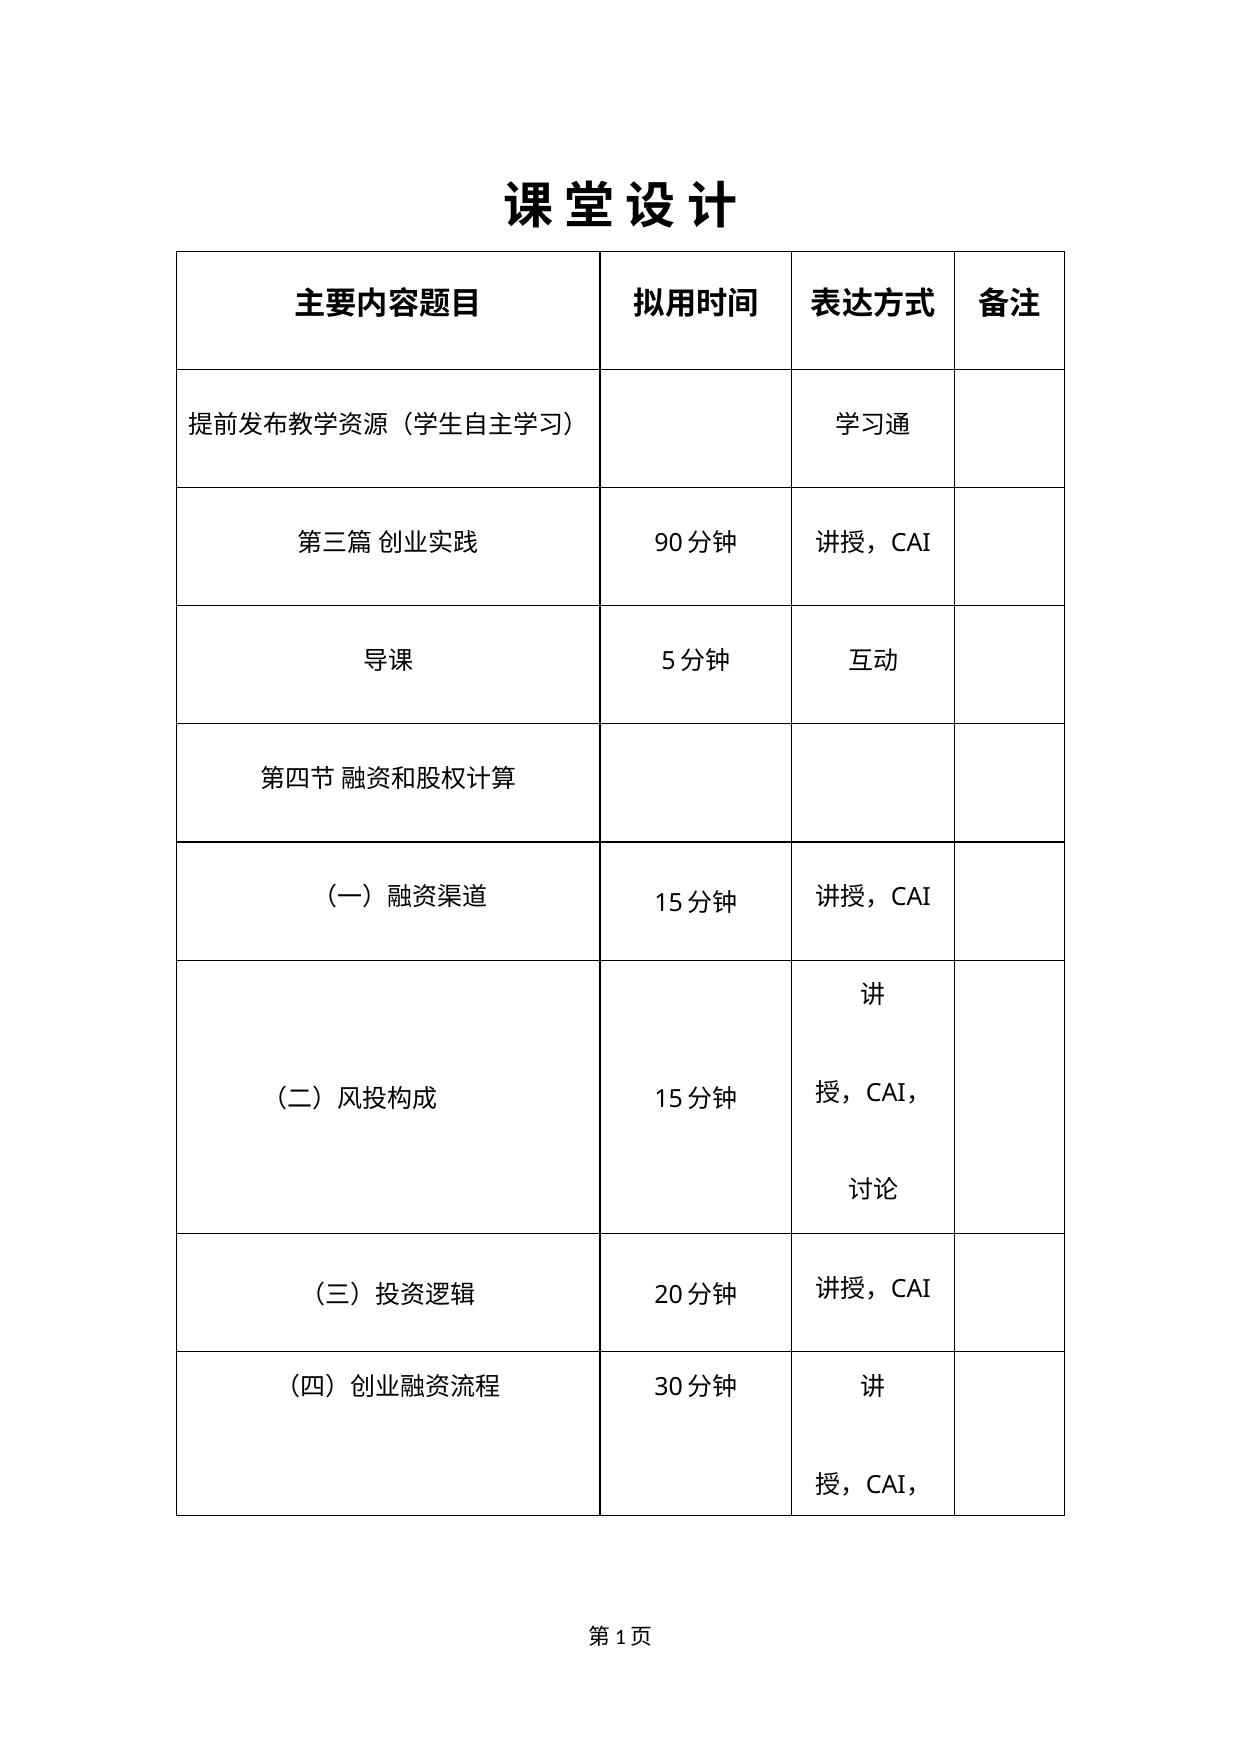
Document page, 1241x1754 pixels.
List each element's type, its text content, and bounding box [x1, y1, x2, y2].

table_cell [955, 1352, 1064, 1515]
table_cell 5分钟 [601, 606, 791, 723]
table_cell （三）投资逻辑 [177, 1234, 599, 1351]
table_cell （二）风投构成 [177, 961, 599, 1233]
table_cell [955, 724, 1064, 841]
table_header 拟用时间 [601, 252, 791, 369]
table_header 主要内容题目 [177, 252, 599, 369]
table_cell [955, 488, 1064, 605]
table_cell （四）创业融资流程 [177, 1352, 599, 1515]
table_cell [955, 961, 1064, 1233]
table_cell [955, 1234, 1064, 1351]
table_cell 提前发布教学资源（学生自主学习） [177, 370, 599, 487]
table_cell 讲授，CAI，提问 [792, 1352, 954, 1515]
table_cell 20分钟 [601, 1234, 791, 1351]
table_header 备注 [955, 252, 1064, 369]
table_cell [601, 724, 791, 841]
table_cell [955, 843, 1064, 959]
table_cell 15分钟 [601, 961, 791, 1233]
table_cell 讲授，CAI [792, 1234, 954, 1351]
table_cell 讲授，CAI，讨论 [792, 961, 954, 1233]
text 课 堂 设 计 [187, 153, 1053, 251]
table_cell 导课 [177, 606, 599, 723]
table_cell [601, 370, 791, 487]
table_cell 第四节 融资和股权计算 [177, 724, 599, 841]
table_cell [792, 724, 954, 841]
table_cell 30分钟 [601, 1352, 791, 1515]
table_cell 互动 [792, 606, 954, 723]
table_cell [955, 606, 1064, 723]
table_cell [955, 370, 1064, 487]
table_cell 学习通 [792, 370, 954, 487]
table_cell （一）融资渠道 [177, 843, 599, 959]
table_cell 讲授，CAI [792, 843, 954, 959]
table_cell 15分钟 [601, 843, 791, 959]
table_cell 第三篇 创业实践 [177, 488, 599, 605]
table_cell 讲授，CAI [792, 488, 954, 605]
table_cell 90分钟 [601, 488, 791, 605]
table_header 表达方式 [792, 252, 954, 369]
